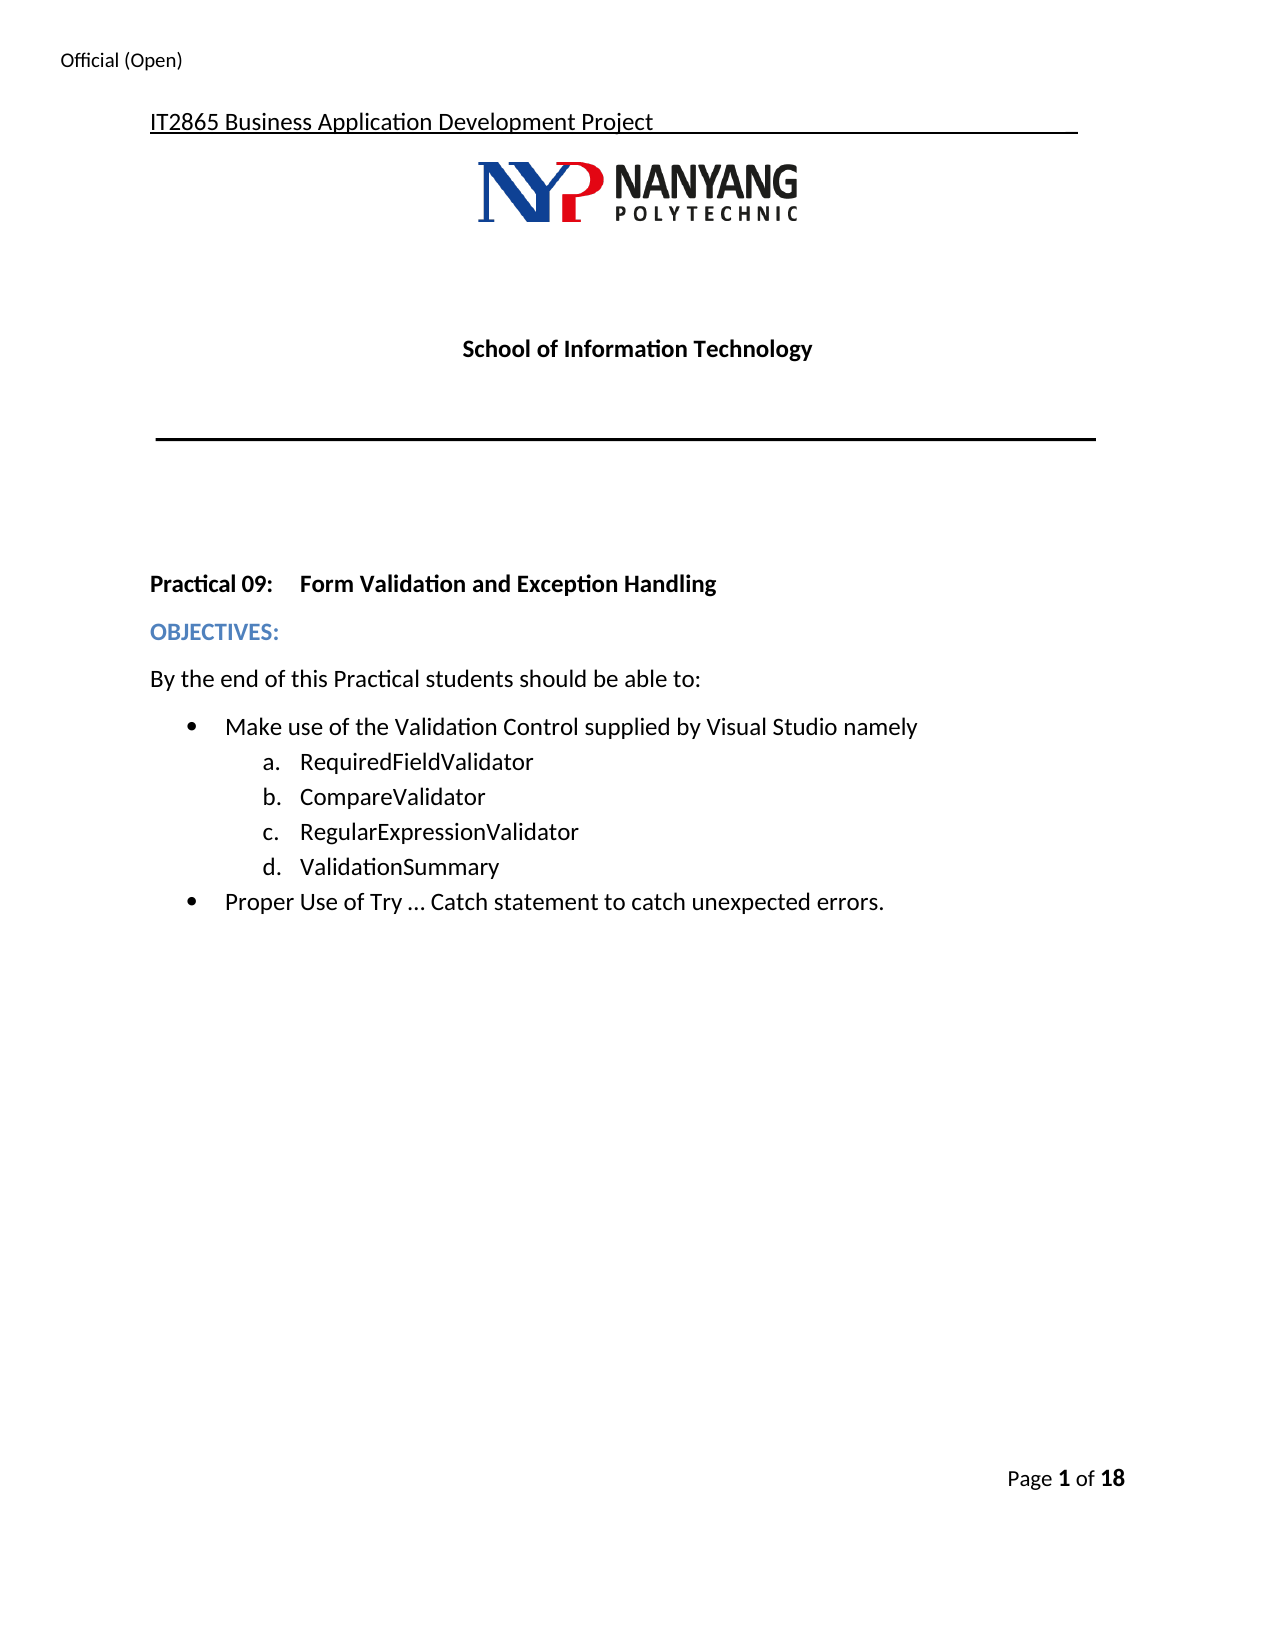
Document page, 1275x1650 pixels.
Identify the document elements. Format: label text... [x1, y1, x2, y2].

list CompareValidator [262, 781, 1125, 812]
list Proper Use of Try … Catch statement to catch unexpected errors. [187, 886, 1125, 917]
list Make use of the Validation Control supplied by Visual Studio namely [187, 711, 1125, 742]
picture [478, 162, 797, 222]
list RequiredFieldValidator [262, 746, 1125, 777]
subtitle OBJECTIVES: [150, 616, 1125, 647]
text Practical 09: Form Validation and Exception Handling [150, 568, 1125, 599]
text By the end of this Practical students should be able to: [150, 663, 1125, 694]
list ValidationSummary [262, 851, 1125, 882]
text School of Information Technology [150, 333, 1125, 364]
list RegularExpressionValidator [262, 816, 1125, 847]
